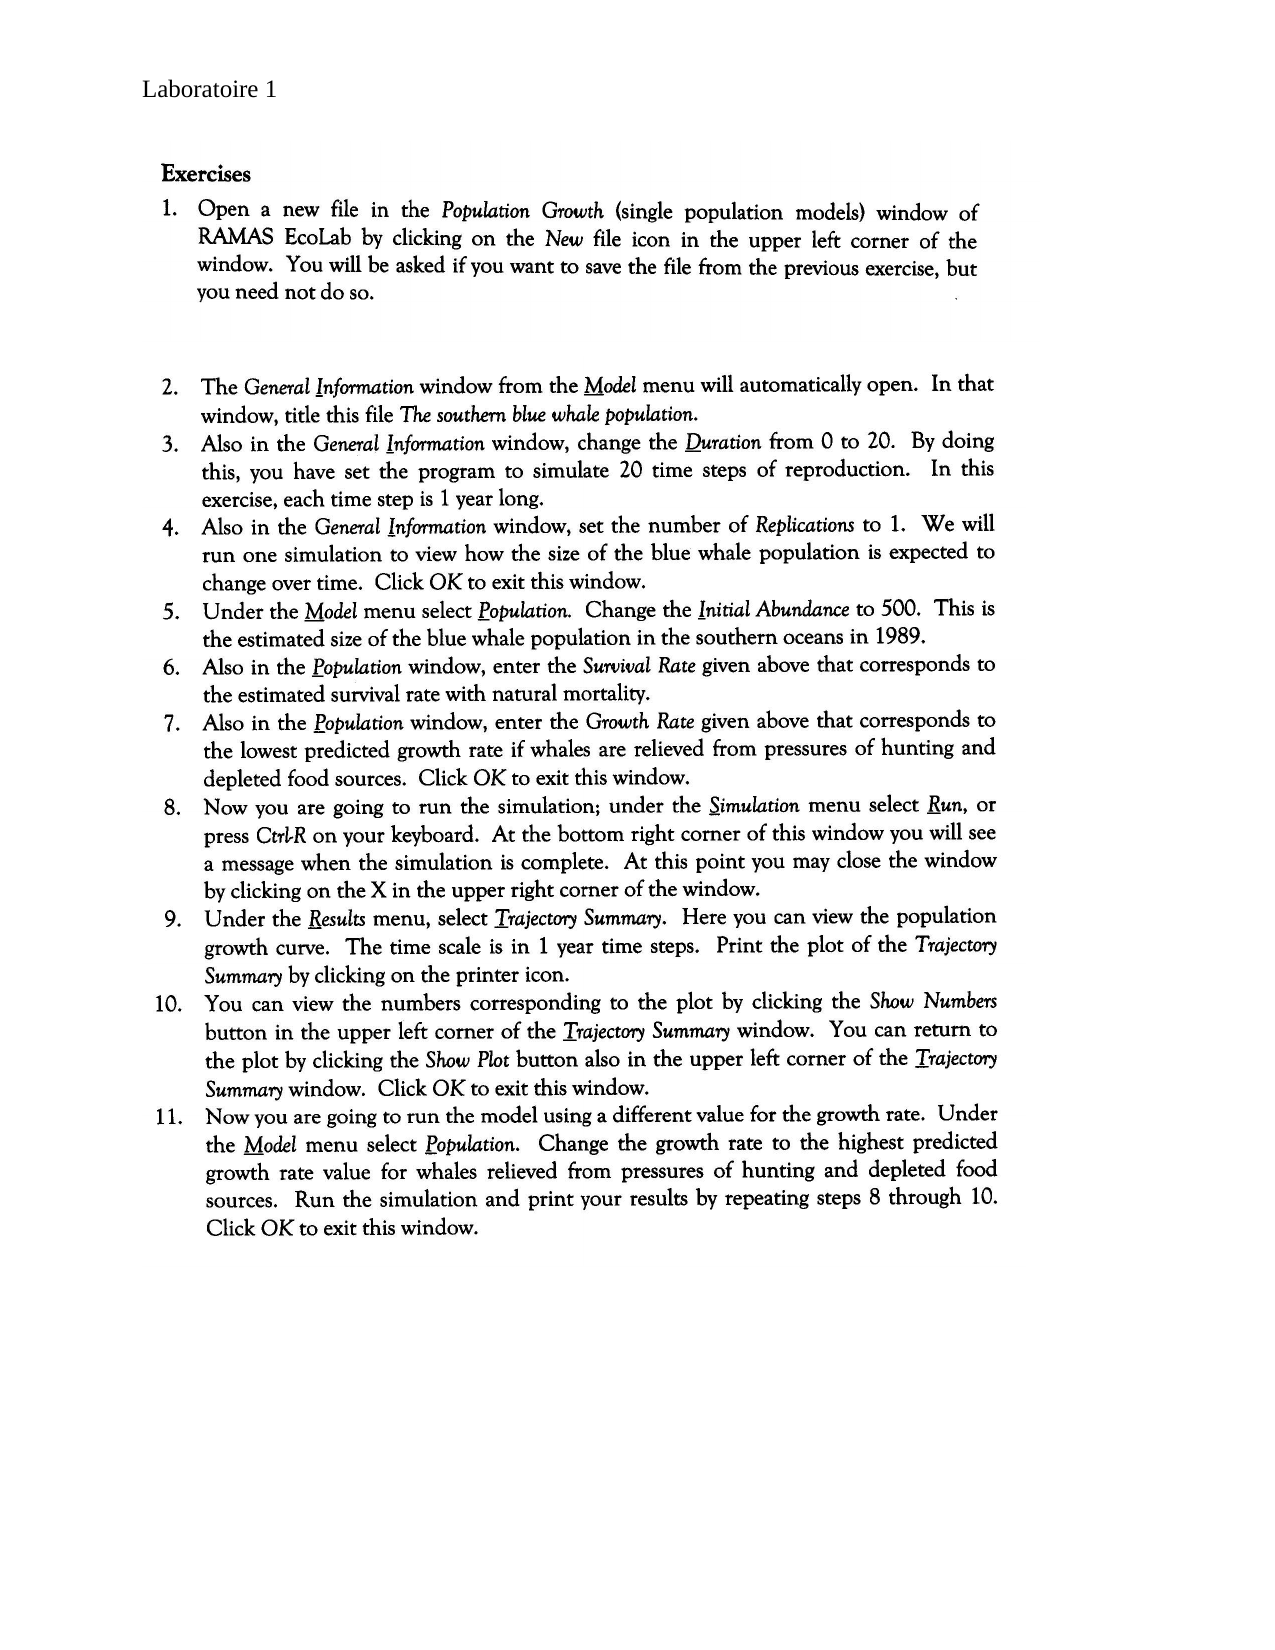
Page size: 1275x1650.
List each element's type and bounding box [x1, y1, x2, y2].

picture [141, 141, 1041, 342]
picture [141, 356, 1027, 1267]
